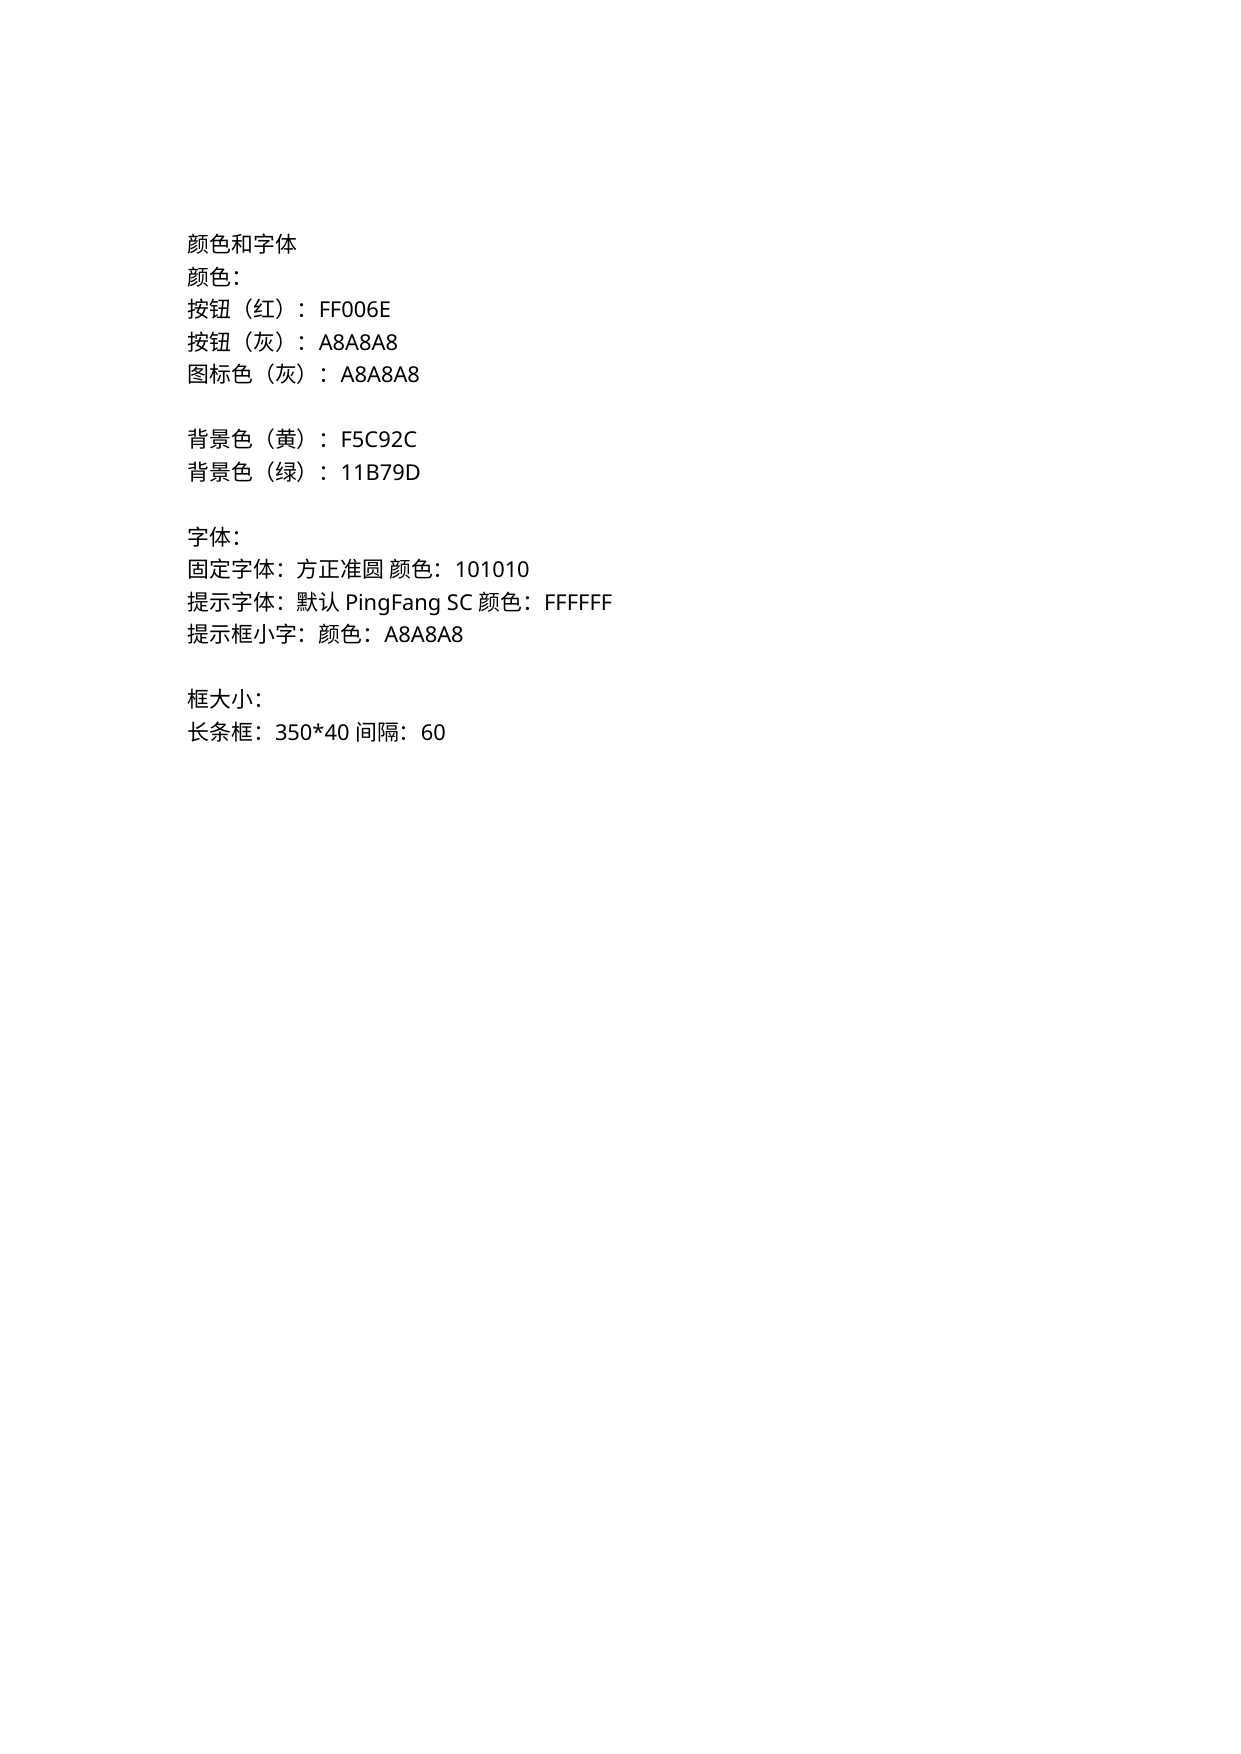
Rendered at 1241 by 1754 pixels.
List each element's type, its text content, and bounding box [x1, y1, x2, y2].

text 字体： [187, 519, 1053, 552]
text 提示框小字：颜色：A8A8A8 [187, 617, 1053, 649]
text 颜色： [187, 259, 1053, 292]
text 背景色（黄）：F5C92C [187, 422, 1053, 454]
text 框大小： [187, 682, 1053, 714]
text 提示字体：默认PingFang SC 颜色：FFFFFF [187, 584, 1053, 617]
text 背景色（绿）：11B79D [187, 454, 1053, 487]
text 长条框：350*40 间隔：60 [187, 714, 1053, 747]
text 颜色和字体 [187, 227, 1053, 259]
text 按钮（红）：FF006E [187, 292, 1053, 324]
text 固定字体：方正准圆 颜色：101010 [187, 552, 1053, 584]
text 图标色（灰）：A8A8A8 [187, 357, 1053, 389]
text 按钮（灰）：A8A8A8 [187, 324, 1053, 357]
